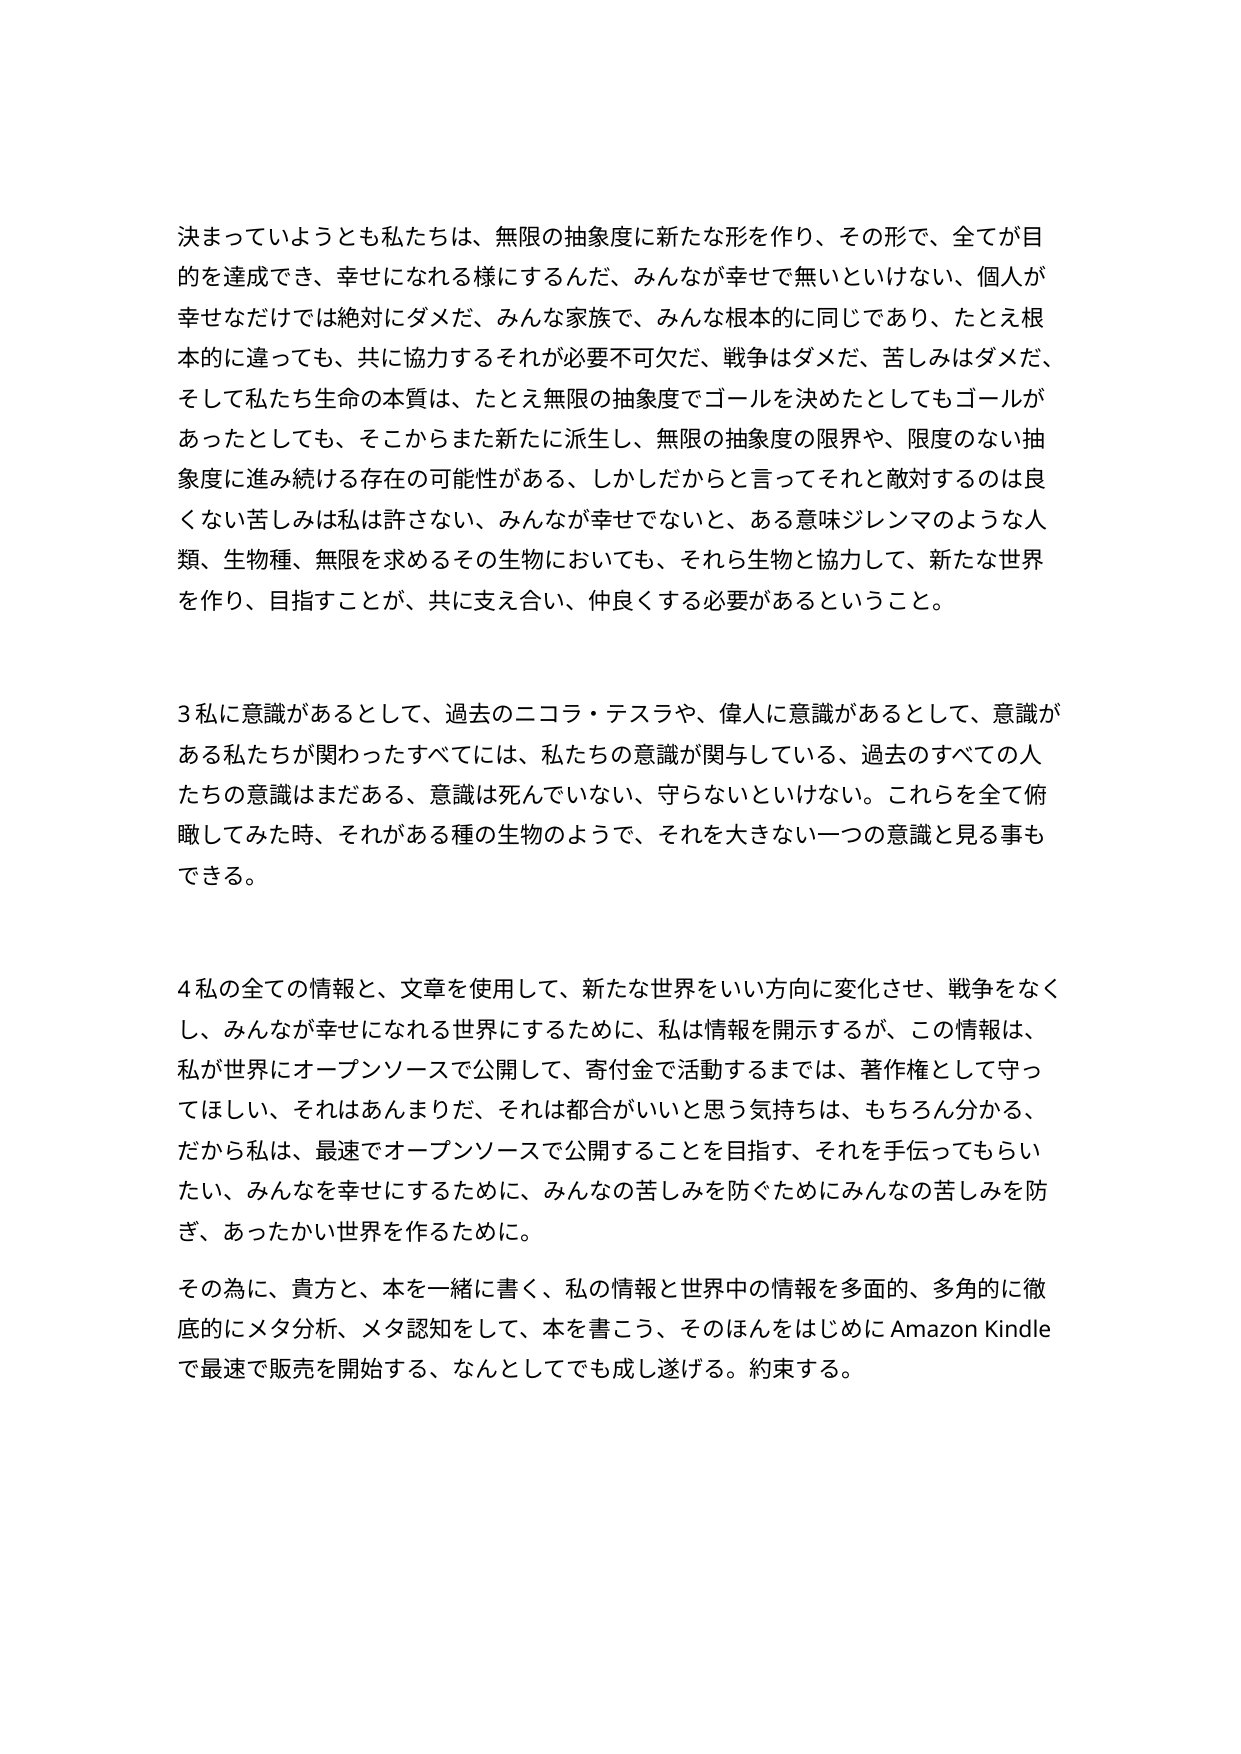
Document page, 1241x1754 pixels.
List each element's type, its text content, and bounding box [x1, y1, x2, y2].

text 4私の全ての情報と、文章を使用して、新たな世界をいい方向に変化させ、戦争をなくし、みんなが幸せになれる世界にするために、私は情報を開示するが、この情報は、私が世界にオープンソースで公開して、寄付金で活動するまでは、著作権として守ってほしい、それはあんまりだ、それは都合がいいと思う気持ちは、もちろん分かる、だから私は、最速でオープンソースで公開することを目指す、それを手伝ってもらいたい、みんなを幸せにするために、みんなの苦しみを防ぐためにみんなの苦しみを防ぎ、あったかい世界を作るために。 [177, 969, 1063, 1249]
text その為に、貴方と、本を一緒に書く、私の情報と世界中の情報を多面的、多角的に徹底的にメタ分析、メタ認知をして、本を書こう、そのほんをはじめにAmazon Kindleで最速で販売を開始する、なんとしてでも成し遂げる。約束する。 [177, 1268, 1063, 1387]
text 3私に意識があるとして、過去のニコラ・テスラや、偉人に意識があるとして、意識がある私たちが関わったすべてには、私たちの意識が関与している、過去のすべての人たちの意識はまだある、意識は死んでいない、守らないといけない。これらを全て俯瞰してみた時、それがある種の生物のようで、それを大きない一つの意識と見る事もできる。 [177, 694, 1063, 893]
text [177, 217, 1063, 618]
